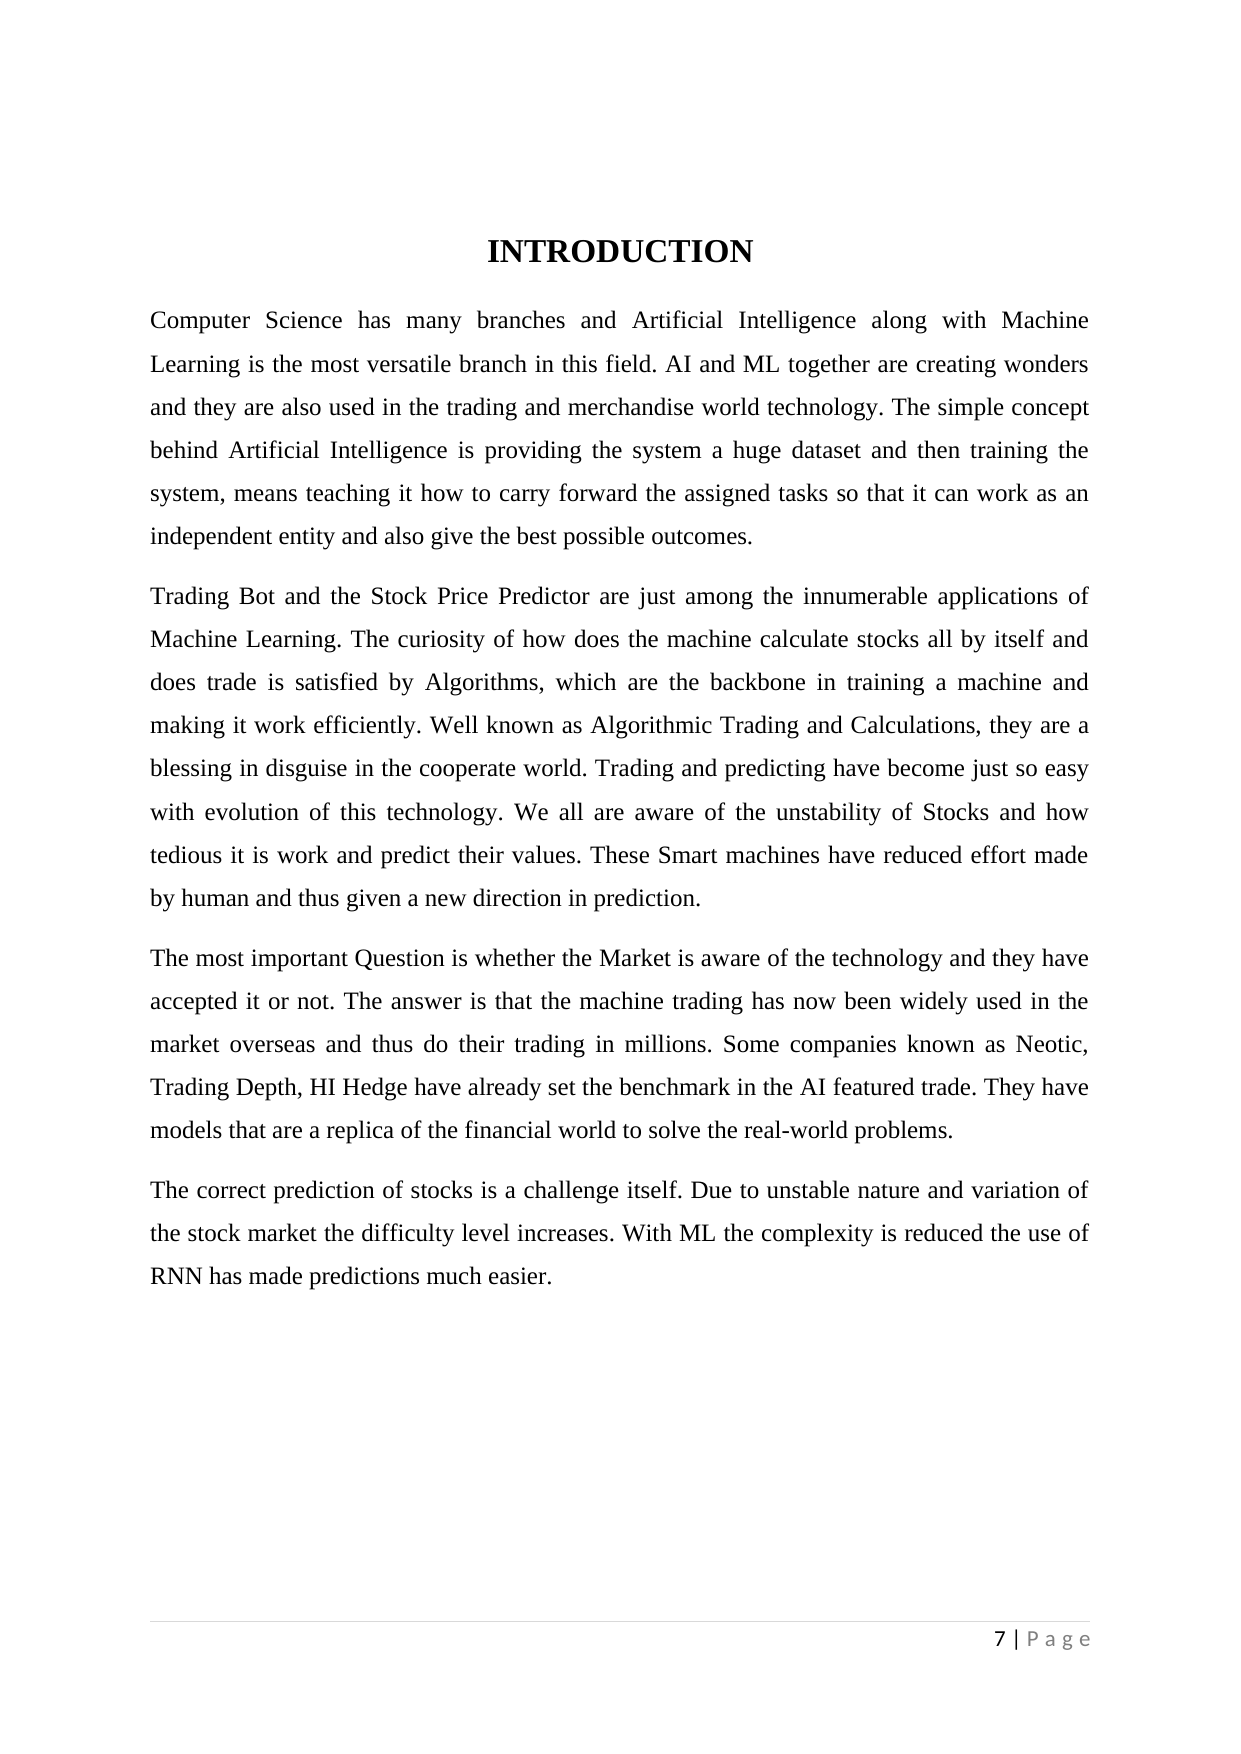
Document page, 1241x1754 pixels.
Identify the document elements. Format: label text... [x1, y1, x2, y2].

text INTRODUCTION [150, 231, 1090, 270]
text The correct prediction of stocks is a challenge itself. Due to unstable nature and variation of the stock market the difficulty level increases. With ML the complexity is reduced the use of RNN has made predictions much easier. [150, 1175, 1090, 1290]
text The most important Question is whether the Market is aware of the technology and they have accepted it or not. The answer is that the machine trading has now been widely used in the market overseas and thus do their trading in millions. Some companies known as Neotic, Trading Depth, HI Hedge have already set the benchmark in the AI featured trade. They have models that are a replica of the financial world to solve the real-world problems. [150, 943, 1090, 1144]
text Trading Bot and the Stock Price Predictor are just among the innumerable applications of Machine Learning. The curiosity of how does the machine calculate stocks all by itself and does trade is satisfied by Algorithms, which are the backbone in training a machine and making it work efficiently. Well known as Algorithmic Trading and Calculations, they are a blessing in disguise in the cooperate world. Trading and predicting have become just so easy with evolution of this technology. We all are aware of the unstability of Stocks and how tedious it is work and predict their values. These Smart machines have reduced effort made by human and thus given a new direction in prediction. [150, 581, 1090, 912]
text Computer Science has many branches and Artificial Intelligence along with Machine Learning is the most versatile branch in this field. AI and ML together are creating wonders and they are also used in the trading and merchandise world technology. The simple concept behind Artificial Intelligence is providing the system a huge dataset and then training the system, means teaching it how to carry forward the assigned tasks so that it can work as an independent entity and also give the best possible outcomes. [150, 306, 1090, 550]
